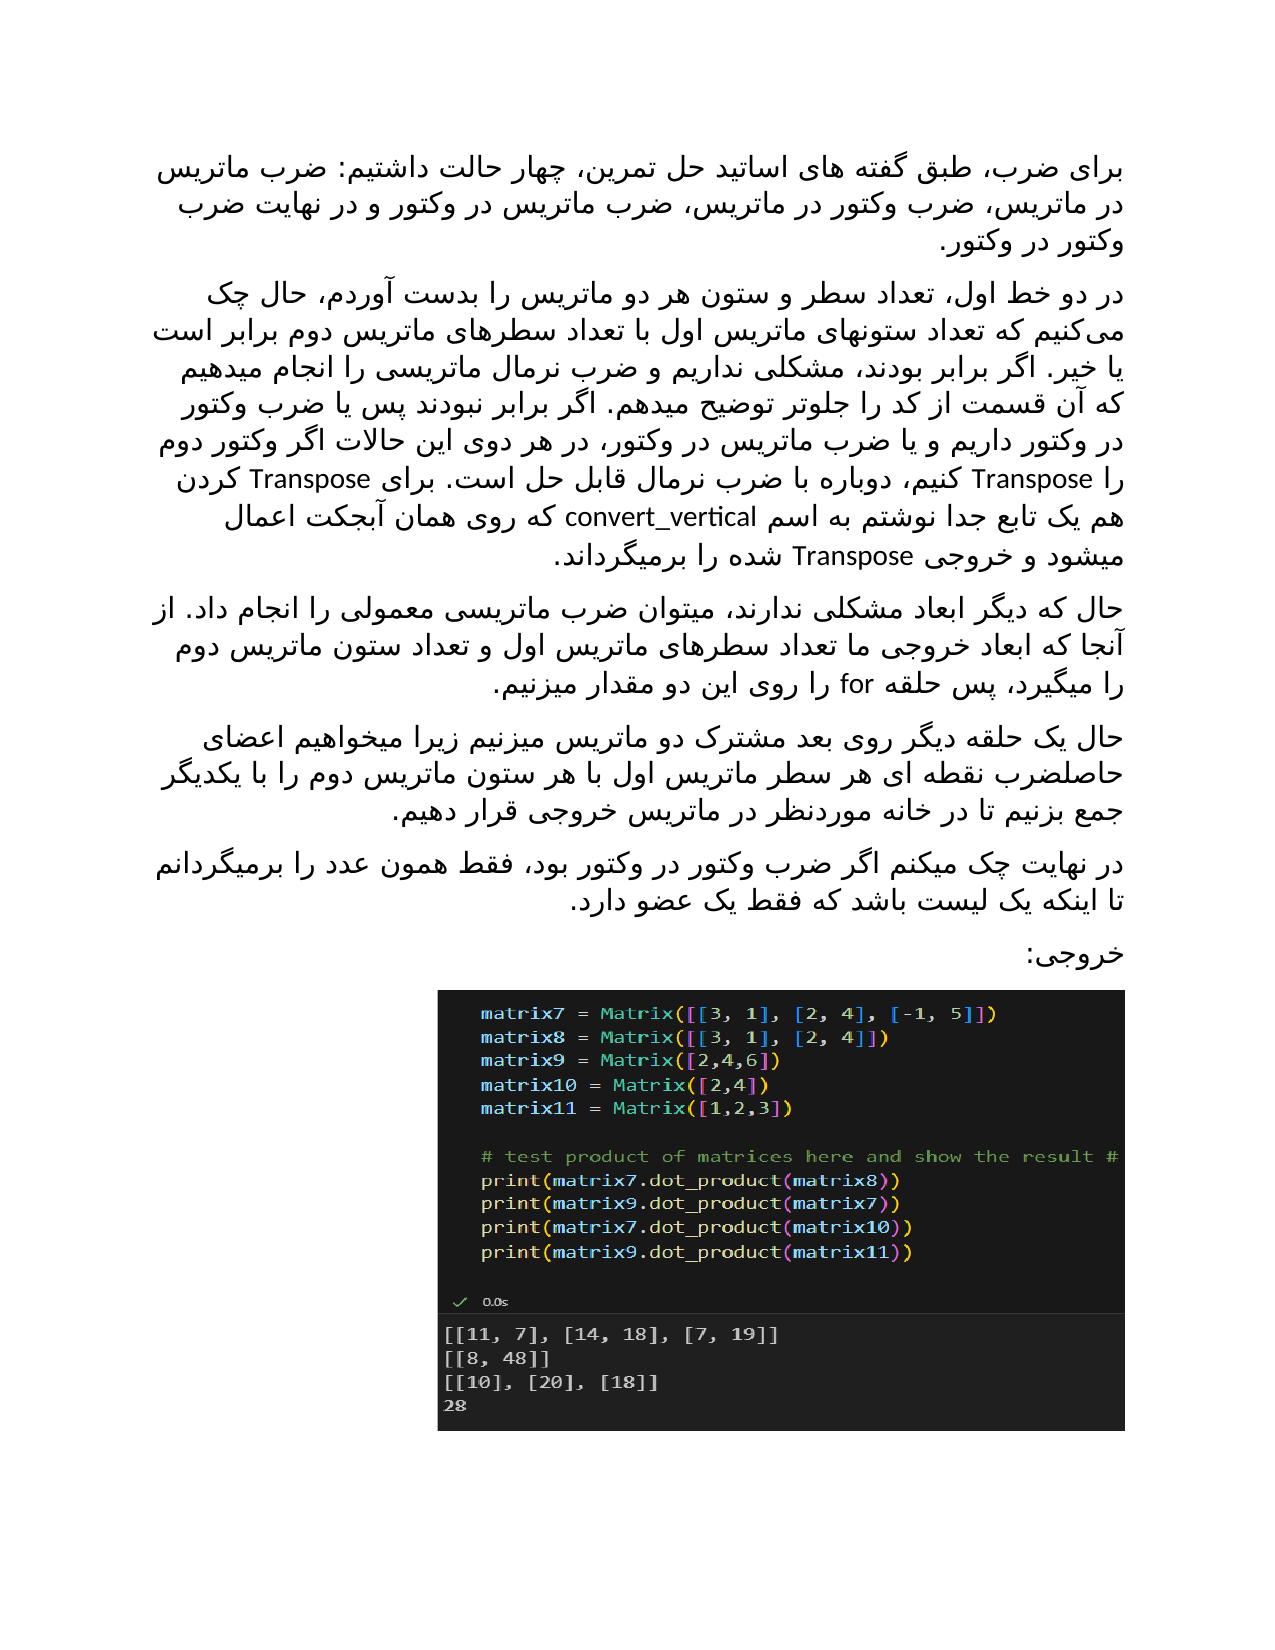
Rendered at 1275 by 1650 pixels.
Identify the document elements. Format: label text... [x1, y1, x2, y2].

picture [437, 990, 1125, 1431]
text حال یک حلقه دیگر روی بعد مشترک دو ماتریس میزنیم زیرا میخواهیم اعضای حاصلضرب نقطه ای هر سطر ماتریس اول با هر ستون ماتریس دوم را با یکدیگر جمع بزنیم تا در خانه موردنظر در ماتریس خروجی قرار دهیم. [150, 720, 1125, 827]
text برای ضرب، طبق گفته های اساتید حل تمرین، چهار حالت داشتیم: ضرب ماتریس در ماتریس، ضرب وکتور در ماتریس، ضرب ماتریس در وکتور و در نهایت ضرب وکتور در وکتور. [150, 150, 1125, 257]
text در نهایت چک میکنم اگر ضرب وکتور در وکتور بود، فقط همون عدد را برمیگردانم تا اینکه یک لیست باشد که فقط یک عضو دارد. [150, 847, 1125, 917]
text حال که دیگر ابعاد مشکلی ندارند، میتوان ضرب ماتریسی معمولی را انجام داد. از آنجا که ابعاد خروجی ما تعداد سطرهای ماتریس اول و تعداد ستون ماتریس دوم را میگیرد، پس حلقه for را روی این دو مقدار میزنیم. [150, 592, 1125, 701]
text در دو خط اول، تعداد سطر و ستون هر دو ماتریس را بدست آوردم، حال چک می‌کنیم که تعداد ستونهای ماتریس اول با تعداد سطرهای ماتریس دوم برابر است یا خیر. اگر برابر بودند، مشکلی نداریم و ضرب نرمال ماتریسی را انجام میدهیم که آن قسمت از کد را جلوتر توضیح میدهم. اگر برابر نبودند پس یا ضرب وکتور در وکتور داریم و یا ضرب ماتریس در وکتور، در هر دوی این حالات اگر وکتور دوم را Transpose کنیم، دوباره با ضرب نرمال قابل حل است. برای Transpose کردن هم یک تابع جدا نوشتم به اسم convert_vertical که روی همان آبجکت اعمال میشود و خروجی Transpose شده را برمیگرداند. [150, 277, 1125, 572]
text خروجی: [150, 937, 1125, 971]
